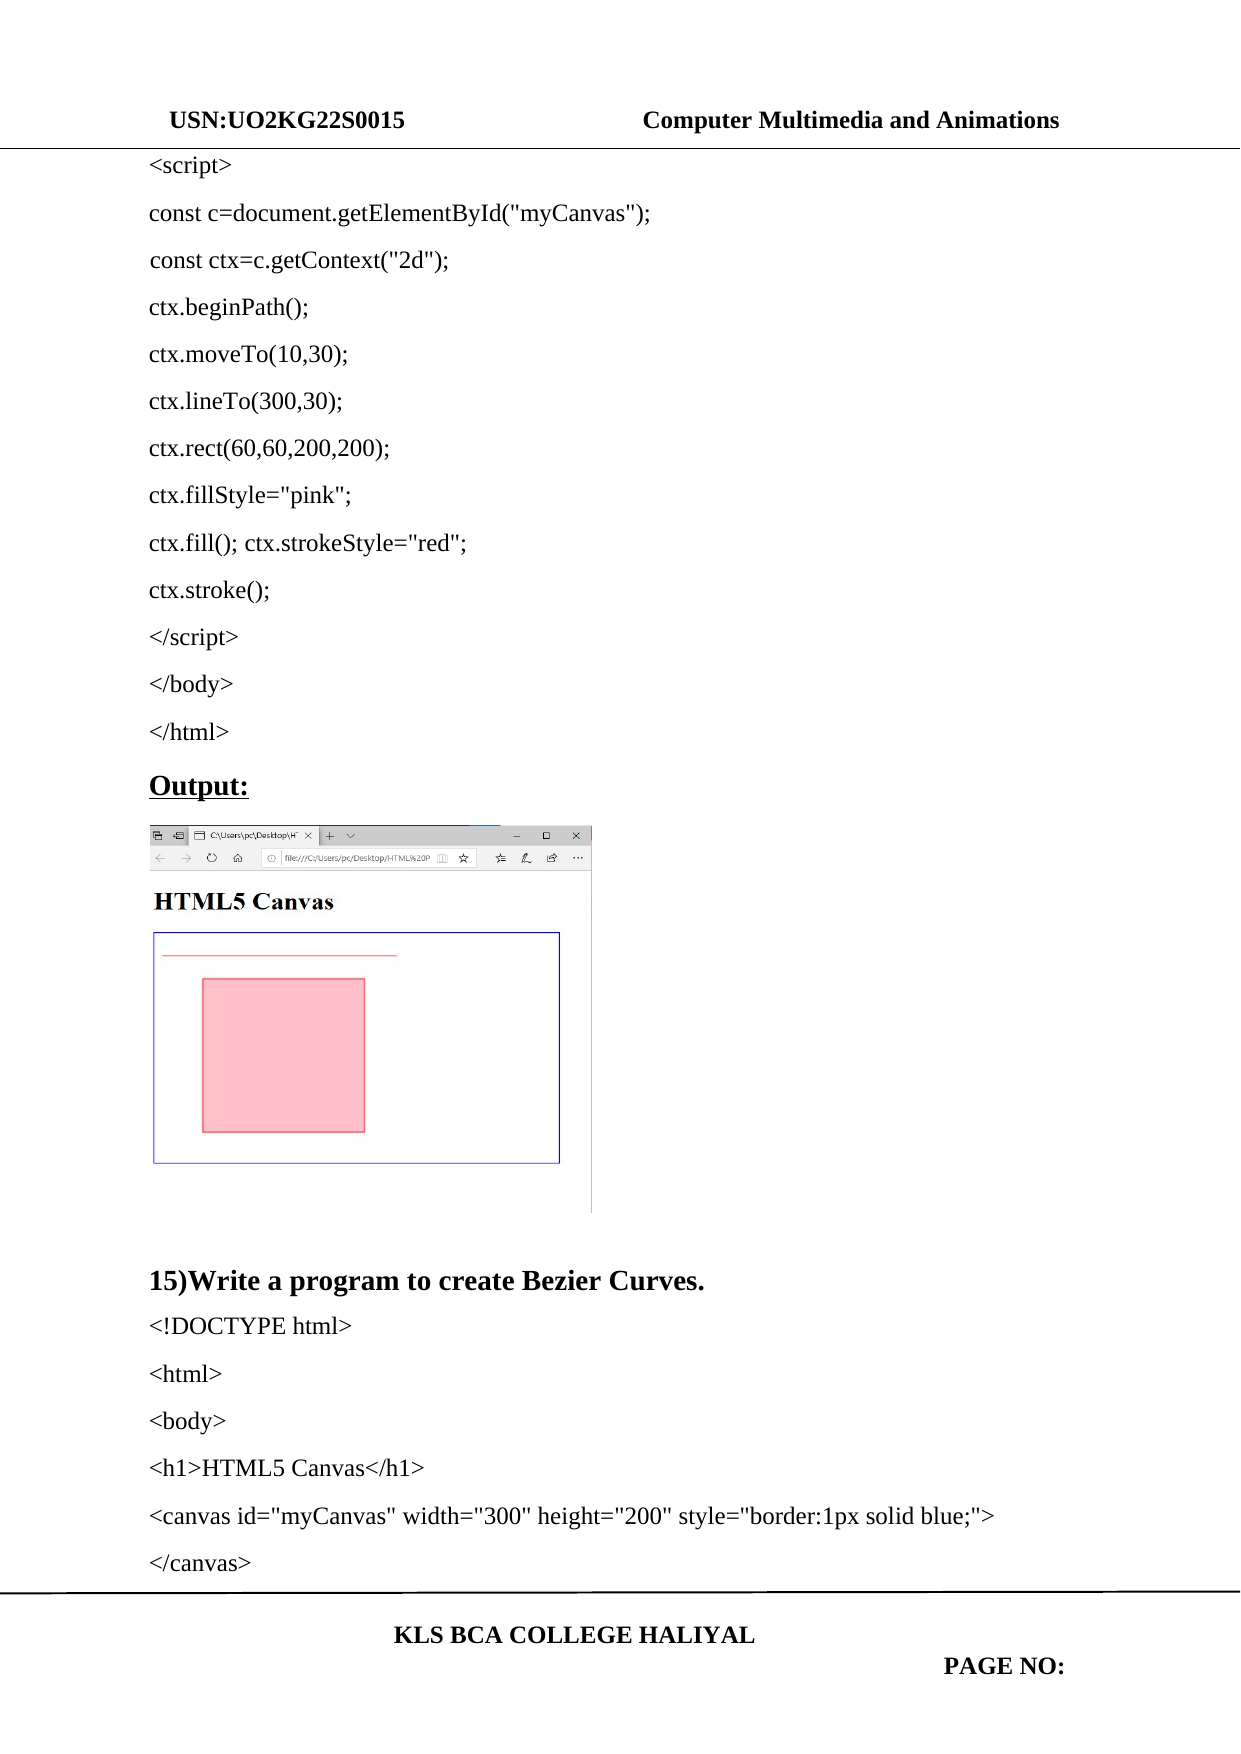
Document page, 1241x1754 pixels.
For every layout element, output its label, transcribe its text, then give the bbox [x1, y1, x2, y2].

text <html> [148, 1359, 1090, 1387]
text ctx.beginPath(); [148, 292, 652, 321]
text <script> [148, 150, 1090, 179]
picture [150, 825, 592, 1213]
text ctx.rect(60,60,200,200); [148, 433, 652, 462]
text </body> [148, 669, 1090, 698]
text <canvas id="myCanvas" width="300" height="200" style="border:1px solid blue;"> [148, 1501, 1090, 1529]
text ctx.fill(); ctx.strokeStyle="red"; [148, 528, 652, 557]
text </script> [148, 622, 652, 651]
text const c=document.getElementById("myCanvas"); const ctx=c.getContext("2d"); [148, 198, 652, 273]
text <h1>HTML5 Canvas</h1> [148, 1453, 1090, 1482]
text ctx.stroke(); [148, 575, 652, 604]
text <body> [148, 1406, 1090, 1435]
text 15)Write a program to create Bezier Curves. [148, 1263, 1097, 1297]
text </html> [148, 717, 1090, 746]
text </canvas> [148, 1548, 343, 1577]
text Output: [148, 768, 1090, 802]
text ctx.fillStyle="pink"; [148, 481, 652, 509]
text ctx.moveTo(10,30); [148, 339, 652, 368]
text <!DOCTYPE html> [148, 1311, 1090, 1340]
text ctx.lineTo(300,30); [148, 386, 652, 415]
